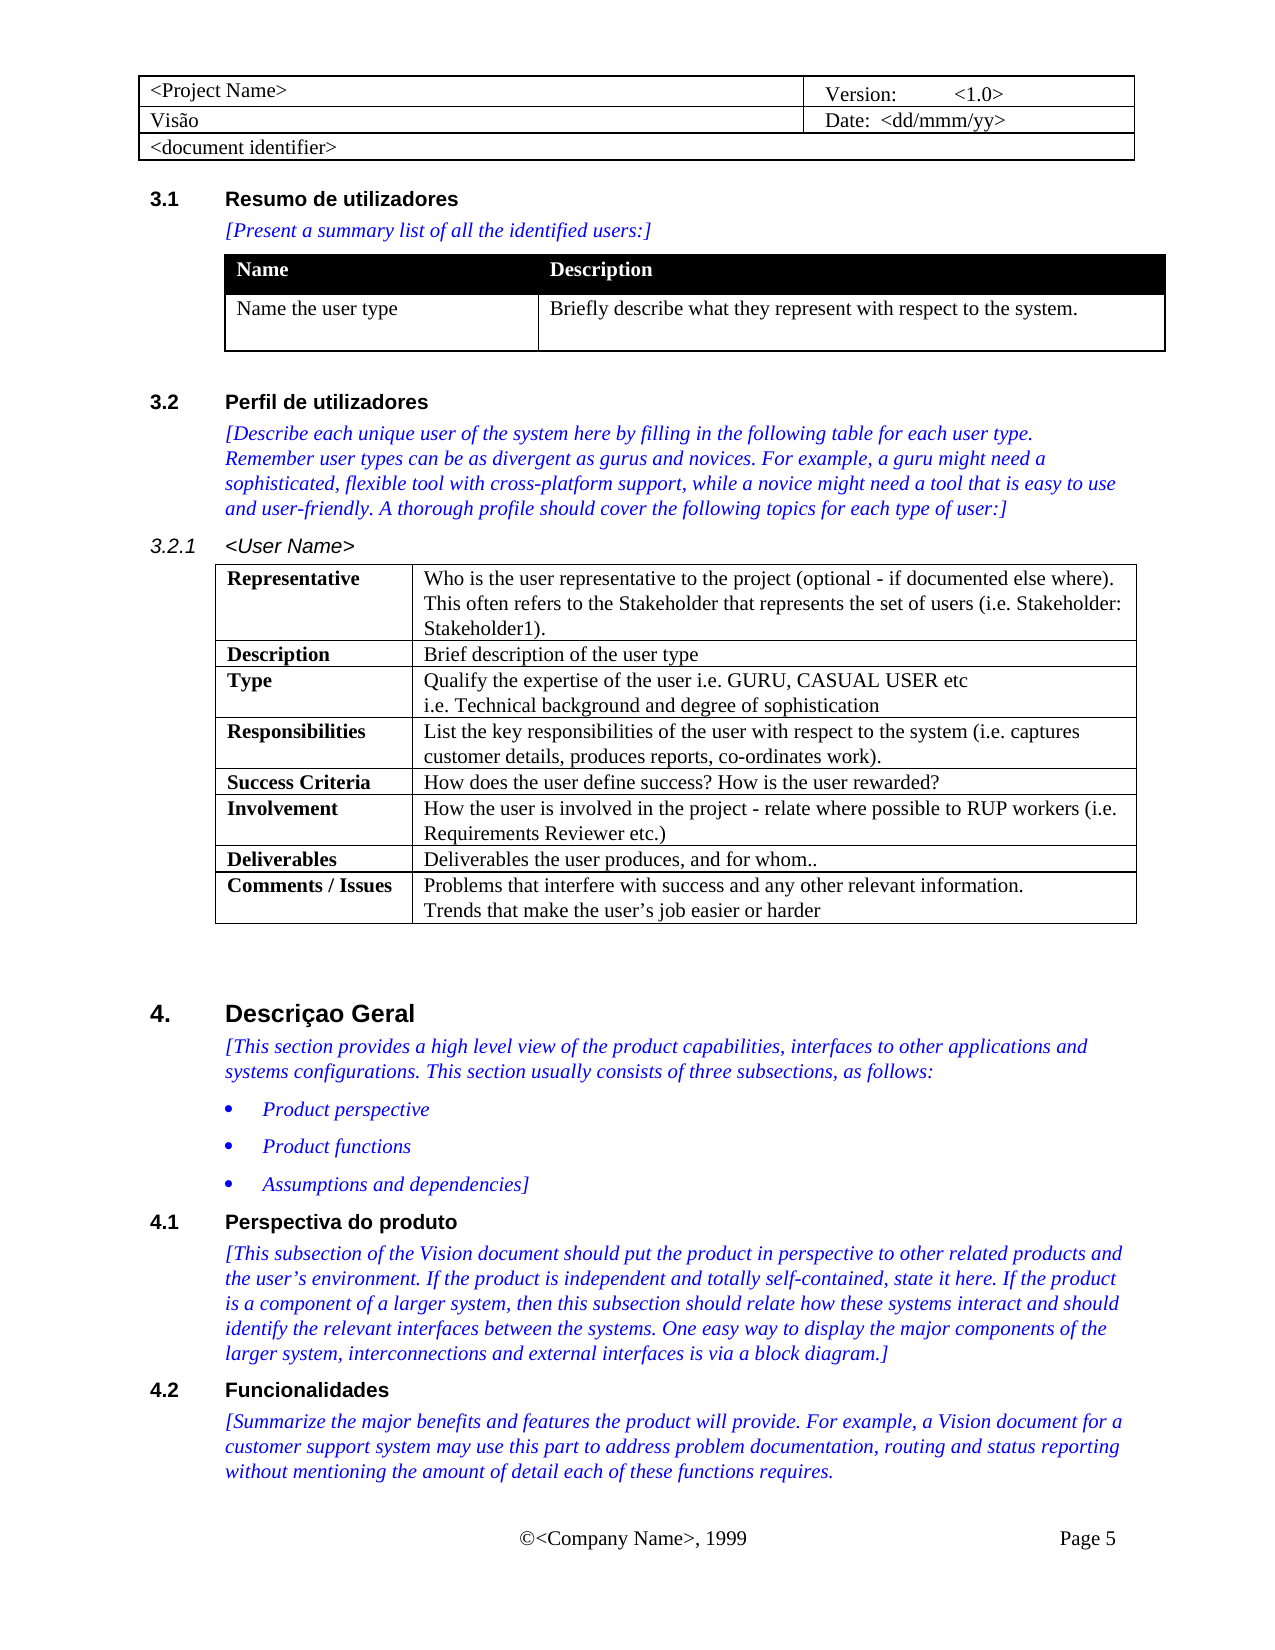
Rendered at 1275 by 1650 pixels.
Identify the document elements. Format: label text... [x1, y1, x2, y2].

subtitle Perspectiva do produto [150, 1208, 1125, 1233]
table_header Who is the user representative to the project (optional - if documented else where). This often refers to the Stakeholder that represents the set of users (i.e. Stakeholder: Stakeholder1). [413, 565, 1136, 640]
table_cell List the key responsibilities of the user with respect to the system (i.e. captures customer details, produces reports, co-ordinates work). [413, 718, 1136, 768]
table_header Description [539, 256, 1164, 293]
subtitle Resumo de utilizadores [150, 185, 1125, 210]
table_cell How does the user define success? How is the user rewarded? [413, 769, 1136, 794]
text [Present a summary list of all the identified users:] [225, 217, 1125, 242]
table_cell Name the user type [226, 295, 538, 350]
table_cell Deliverables [216, 846, 412, 871]
table_cell Qualify the expertise of the user i.e. GURU, CASUAL USER etc i.e. Technical background and degree of sophistication [413, 667, 1136, 717]
list Assumptions and dependencies] [225, 1171, 1125, 1196]
text [This section provides a high level view of the product capabilities, interfaces to other applications and systems configurations. This section usually consists of three subsections, as follows: [225, 1033, 1125, 1083]
subtitle Perfil de utilizadores [150, 389, 1125, 414]
table_cell Involvement [216, 795, 412, 845]
subtitle Funcionalidades [150, 1377, 1125, 1402]
subtitle Descriçao Geral [150, 998, 1125, 1027]
subtitle <User Name> [150, 533, 1125, 558]
table_cell How the user is involved in the project - relate where possible to RUP workers (i.e. Requirements Reviewer etc.) [413, 795, 1136, 845]
table_cell Deliverables the user produces, and for whom.. [413, 846, 1136, 871]
table_cell Type [216, 667, 412, 717]
table_header Name [226, 256, 538, 293]
text [Describe each unique user of the system here by filling in the following table for each user type. Remember user types can be as divergent as gurus and novices. For example, a guru might need a sophisticated, flexible tool with cross-platform support, while a novice might need a tool that is easy to use and user-friendly. A thorough profile should cover the following topics for each type of user:] [225, 420, 1125, 520]
table_header Representative [216, 565, 412, 640]
list Product perspective [225, 1096, 1125, 1121]
table_cell Description [216, 641, 412, 666]
table_cell Briefly describe what they represent with respect to the system. [539, 295, 1164, 350]
table_cell Problems that interfere with success and any other relevant information. Trends that make the user’s job easier or harder [413, 873, 1136, 922]
table_cell Brief description of the user type [413, 641, 1136, 666]
table_cell Responsibilities [216, 718, 412, 768]
table_cell Success Criteria [216, 769, 412, 794]
list Product functions [225, 1133, 1125, 1158]
table_cell Comments / Issues [216, 873, 412, 922]
